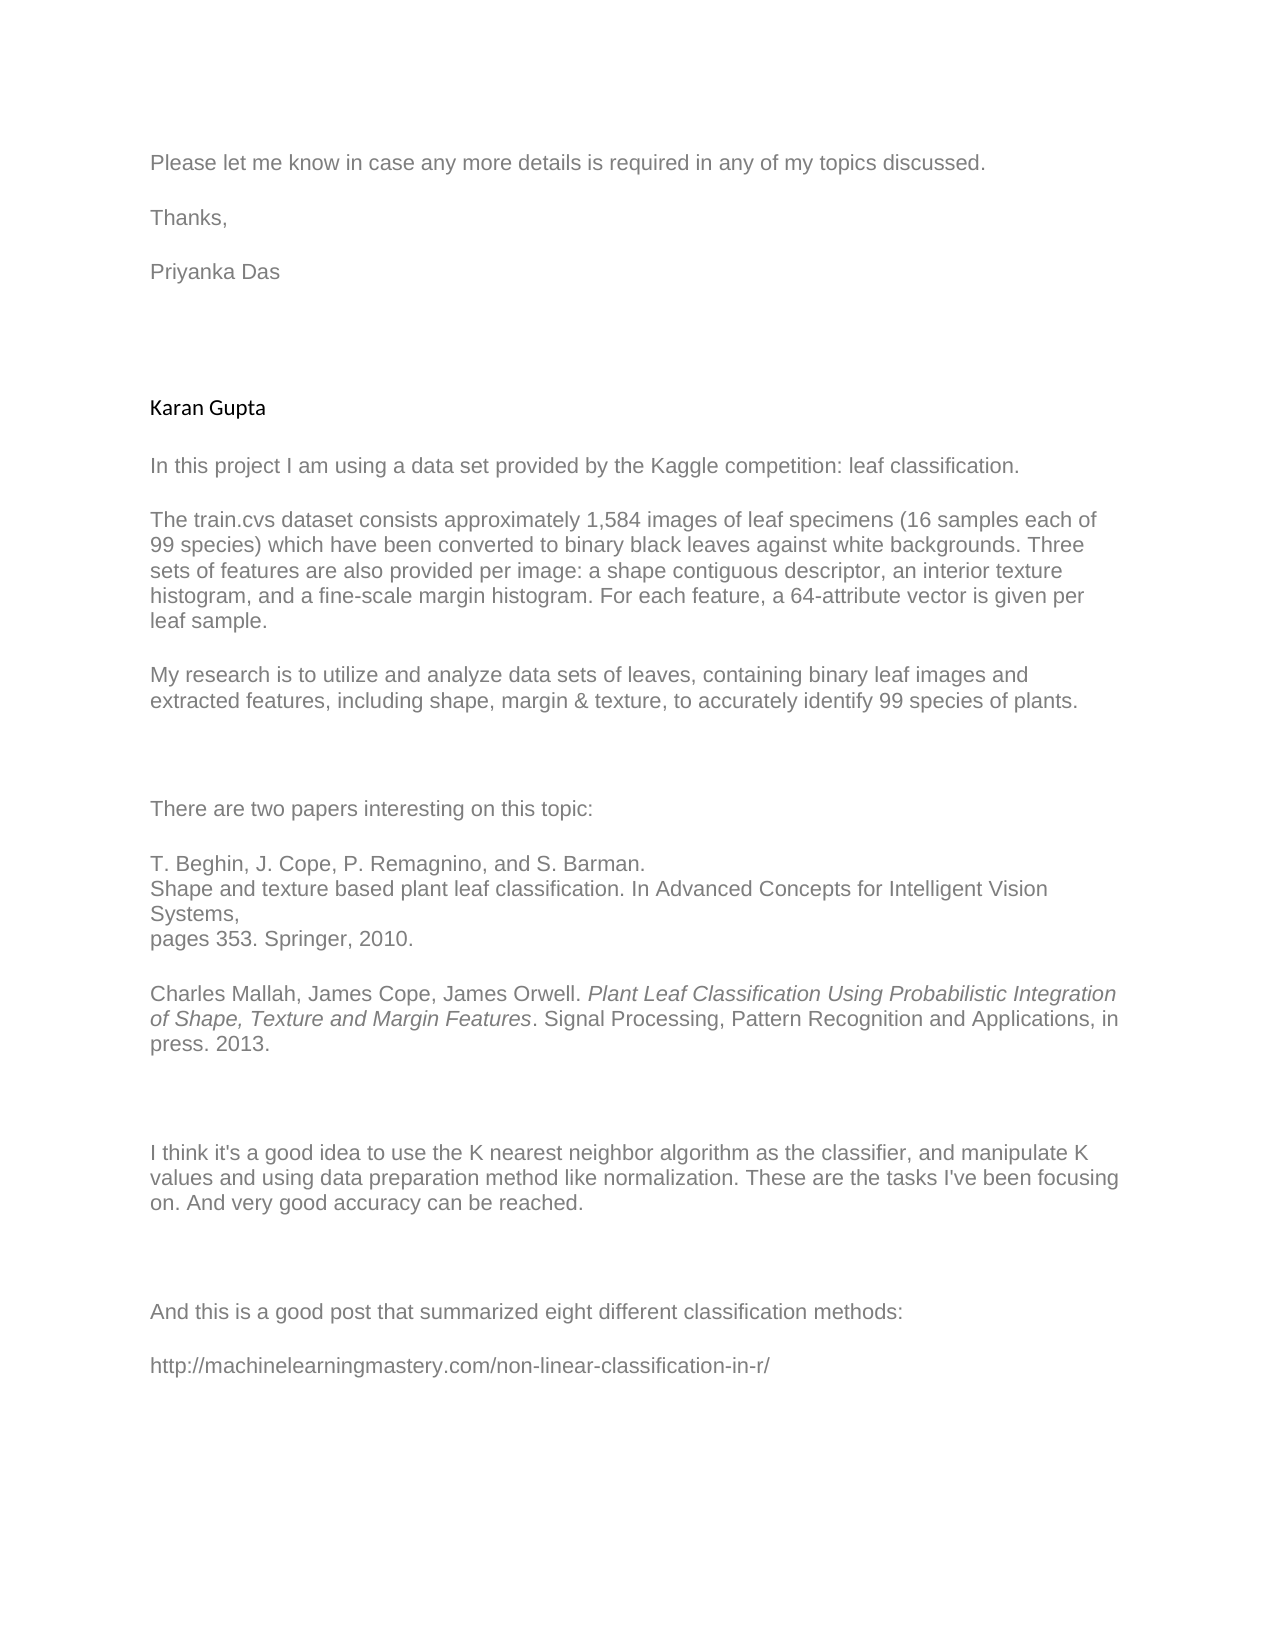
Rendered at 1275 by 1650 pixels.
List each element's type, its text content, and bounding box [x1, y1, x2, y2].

text http://machinelearningmastery.com/non-linear-classification-in-r/ [150, 1353, 1125, 1378]
text There are two papers interesting on this topic: [150, 796, 1125, 821]
text Thanks, [150, 204, 1125, 229]
text Priyanka Das [150, 259, 1125, 284]
text In this project I am using a data set provided by the Kaggle competition: leaf classification. [150, 453, 1125, 478]
text I think it's a good idea to use the K nearest neighbor algorithm as the classifier, and manipulate K values and using data preparation method like normalization. These are the tasks I've been focusing on. And very good accuracy can be reached. [150, 1140, 1125, 1215]
text The train.cvs dataset consists approximately 1,584 images of leaf specimens (16 samples each of 99 species) which have been converted to binary black leaves against white backgrounds. Three sets of features are also provided per image: a shape contiguous descriptor, an interior texture histogram, and a ﬁne-scale margin histogram. For each feature, a 64-attribute vector is given per leaf sample. [150, 507, 1125, 633]
text T. Beghin, J. Cope, P. Remagnino, and S. Barman. Shape and texture based plant leaf classification. In Advanced Concepts for Intelligent Vision Systems, pages 353. Springer, 2010. [150, 851, 1125, 951]
text And this is a good post that summarized eight different classification methods: [150, 1299, 1125, 1324]
text Charles Mallah, James Cope, James Orwell. Plant Leaf Classification Using Probabilistic Integration of Shape, Texture and Margin Features. Signal Processing, Pattern Recognition and Applications, in press. 2013. [150, 981, 1125, 1056]
text My research is to utilize and analyze data sets of leaves, containing binary leaf images and extracted features, including shape, margin & texture, to accurately identify 99 species of plants. [150, 662, 1125, 713]
text Please let me know in case any more details is required in any of my topics discussed. [150, 150, 1125, 175]
text Karan Gupta [150, 393, 1125, 421]
